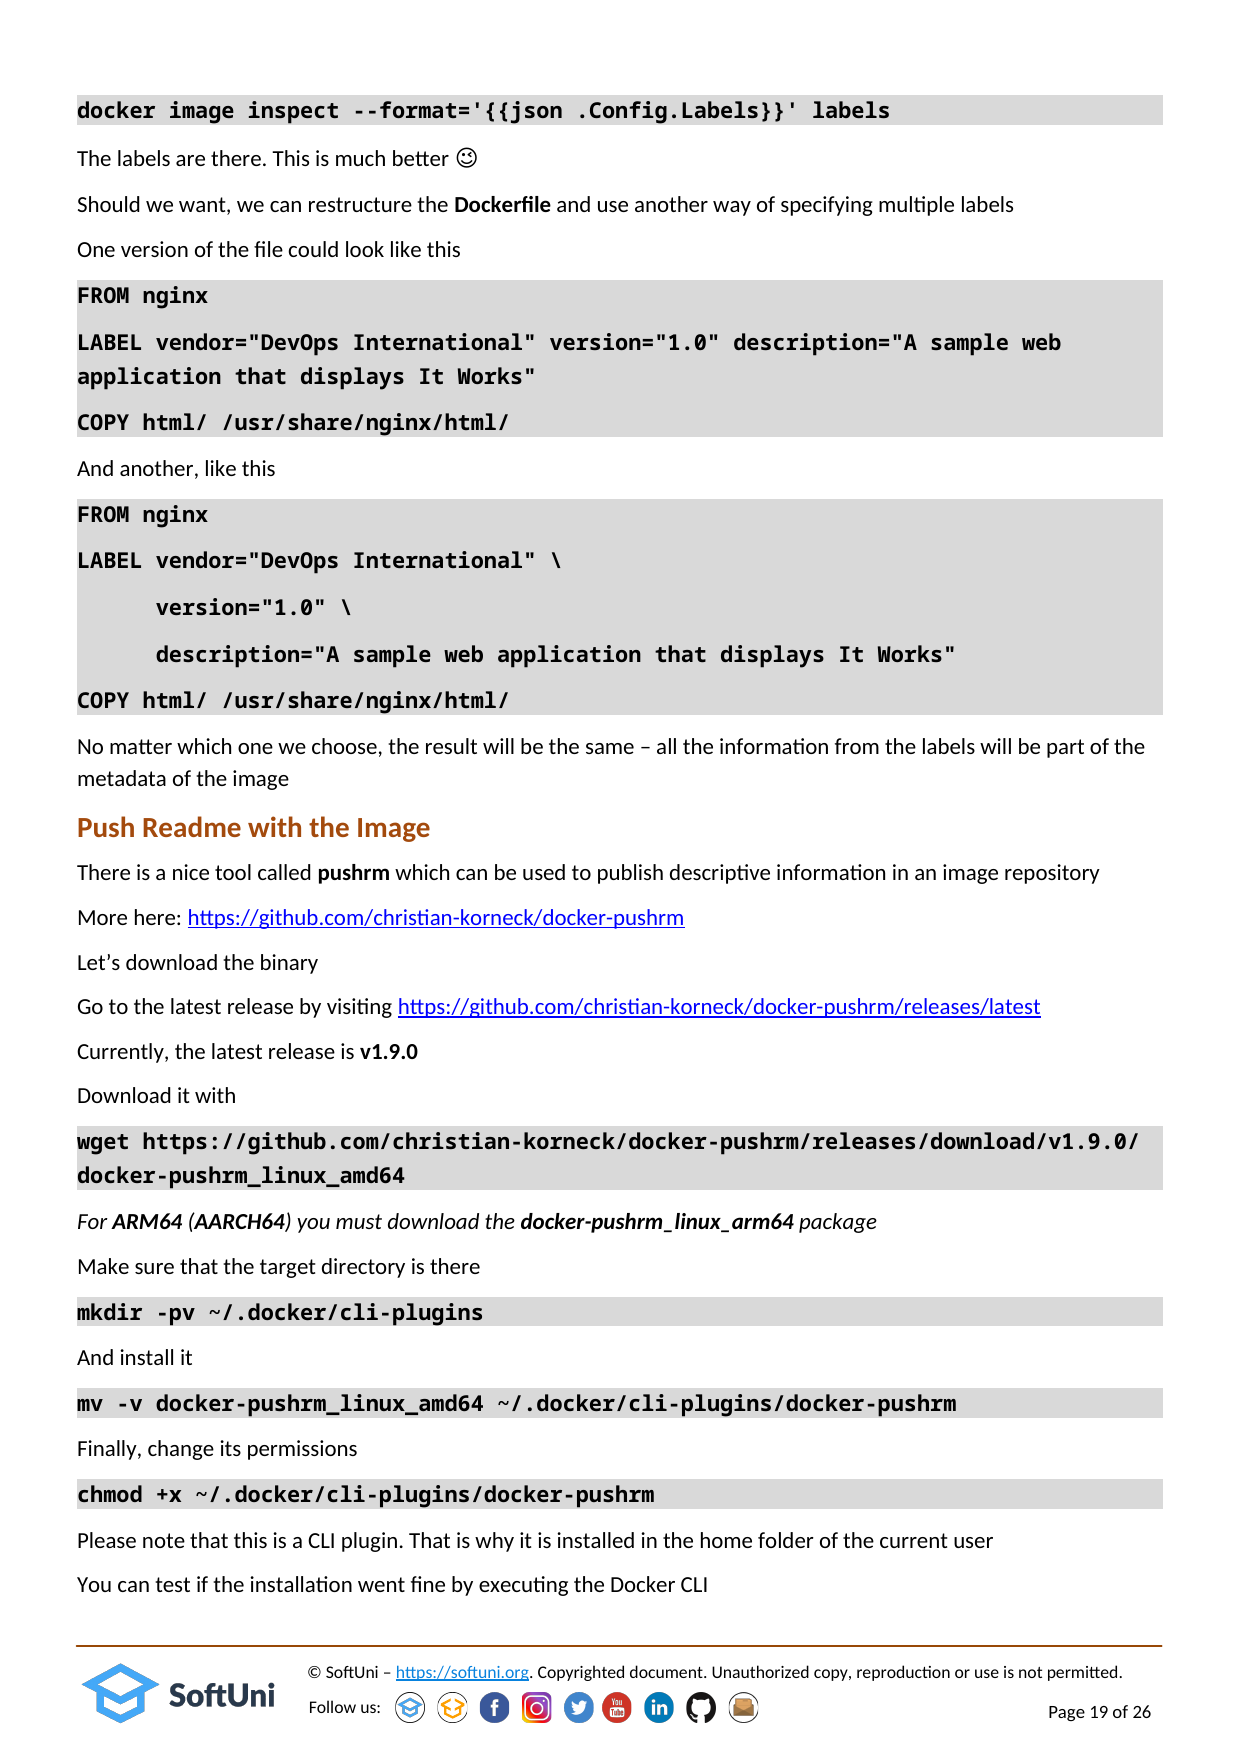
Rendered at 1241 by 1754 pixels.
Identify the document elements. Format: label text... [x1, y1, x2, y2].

text There is a nice tool called pushrm which can be used to publish descriptive information in an image repository [77, 858, 1163, 886]
text docker image inspect --format='{{json .Config.Labels}}' labels [77, 95, 1163, 125]
text wget https://github.com/christian-korneck/docker-pushrm/releases/download/v1.9.0/docker-pushrm_linux_amd64 [77, 1126, 1163, 1190]
picture [665, 1692, 674, 1701]
subtitle Push Readme with the Image [77, 809, 1163, 844]
text Finally, change its permissions [77, 1434, 1163, 1463]
text mkdir -pv ~/.docker/cli-plugins [77, 1297, 1163, 1326]
text COPY html/ /usr/share/nginx/html/ [77, 685, 1163, 715]
text One version of the file could look like this [77, 235, 1163, 263]
text description="A sample web application that displays It Works" [77, 639, 1163, 668]
text And another, like this [77, 454, 1163, 482]
text Should we want, we can restructure the Dockerfile and use another way of specifying multiple labels [77, 191, 1163, 218]
text The labels are there. This is much better [77, 142, 1163, 173]
text FROM nginx [77, 280, 1163, 310]
text chmod +x ~/.docker/cli-plugins/docker-pushrm [77, 1479, 1163, 1509]
picture [644, 1692, 653, 1701]
picture [395, 1692, 425, 1723]
text Let’s download the binary [77, 948, 1163, 976]
picture [686, 1692, 716, 1723]
text Download it with [77, 1082, 1163, 1110]
picture [479, 1692, 510, 1723]
text Please note that this is a CLI plugin. That is why it is installed in the home folder of the current user [77, 1526, 1163, 1554]
picture [602, 1692, 632, 1723]
text No matter which one we choose, the result will be the same – all the information from the labels will be part of the metadata of the image [77, 732, 1163, 792]
picture [665, 1714, 674, 1723]
text Currently, the latest release is v1.9.0 [77, 1037, 1163, 1065]
text Go to the latest release by visiting https://github.com/christian-korneck/docker-pushrm/releases/latest [77, 992, 1163, 1020]
text More here: https://github.com/christian-korneck/docker-pushrm [77, 903, 1163, 931]
picture [658, 1705, 667, 1714]
picture [564, 1692, 594, 1723]
text version="1.0" \ [77, 592, 1163, 622]
picture [644, 1714, 653, 1723]
text For ARM64 (AARCH64) you must download the docker-pushrm_linux_arm64 package [77, 1207, 1163, 1235]
text And install it [77, 1343, 1163, 1371]
picture [75, 1658, 281, 1729]
text mv -v docker-pushrm_linux_amd64 ~/.docker/cli-plugins/docker-pushrm [77, 1388, 1163, 1418]
text FROM nginx [77, 499, 1163, 528]
picture [728, 1692, 759, 1723]
text You can test if the installation went fine by executing the Docker CLI [77, 1571, 1163, 1599]
text COPY html/ /usr/share/nginx/html/ [77, 407, 1163, 437]
text Make sure that the target directory is there [77, 1252, 1163, 1280]
picture [522, 1692, 552, 1723]
text LABEL vendor="DevOps International" \ [77, 545, 1163, 575]
text LABEL vendor="DevOps International" version="1.0" description="A sample web application that displays It Works" [77, 327, 1163, 391]
picture [437, 1692, 468, 1723]
